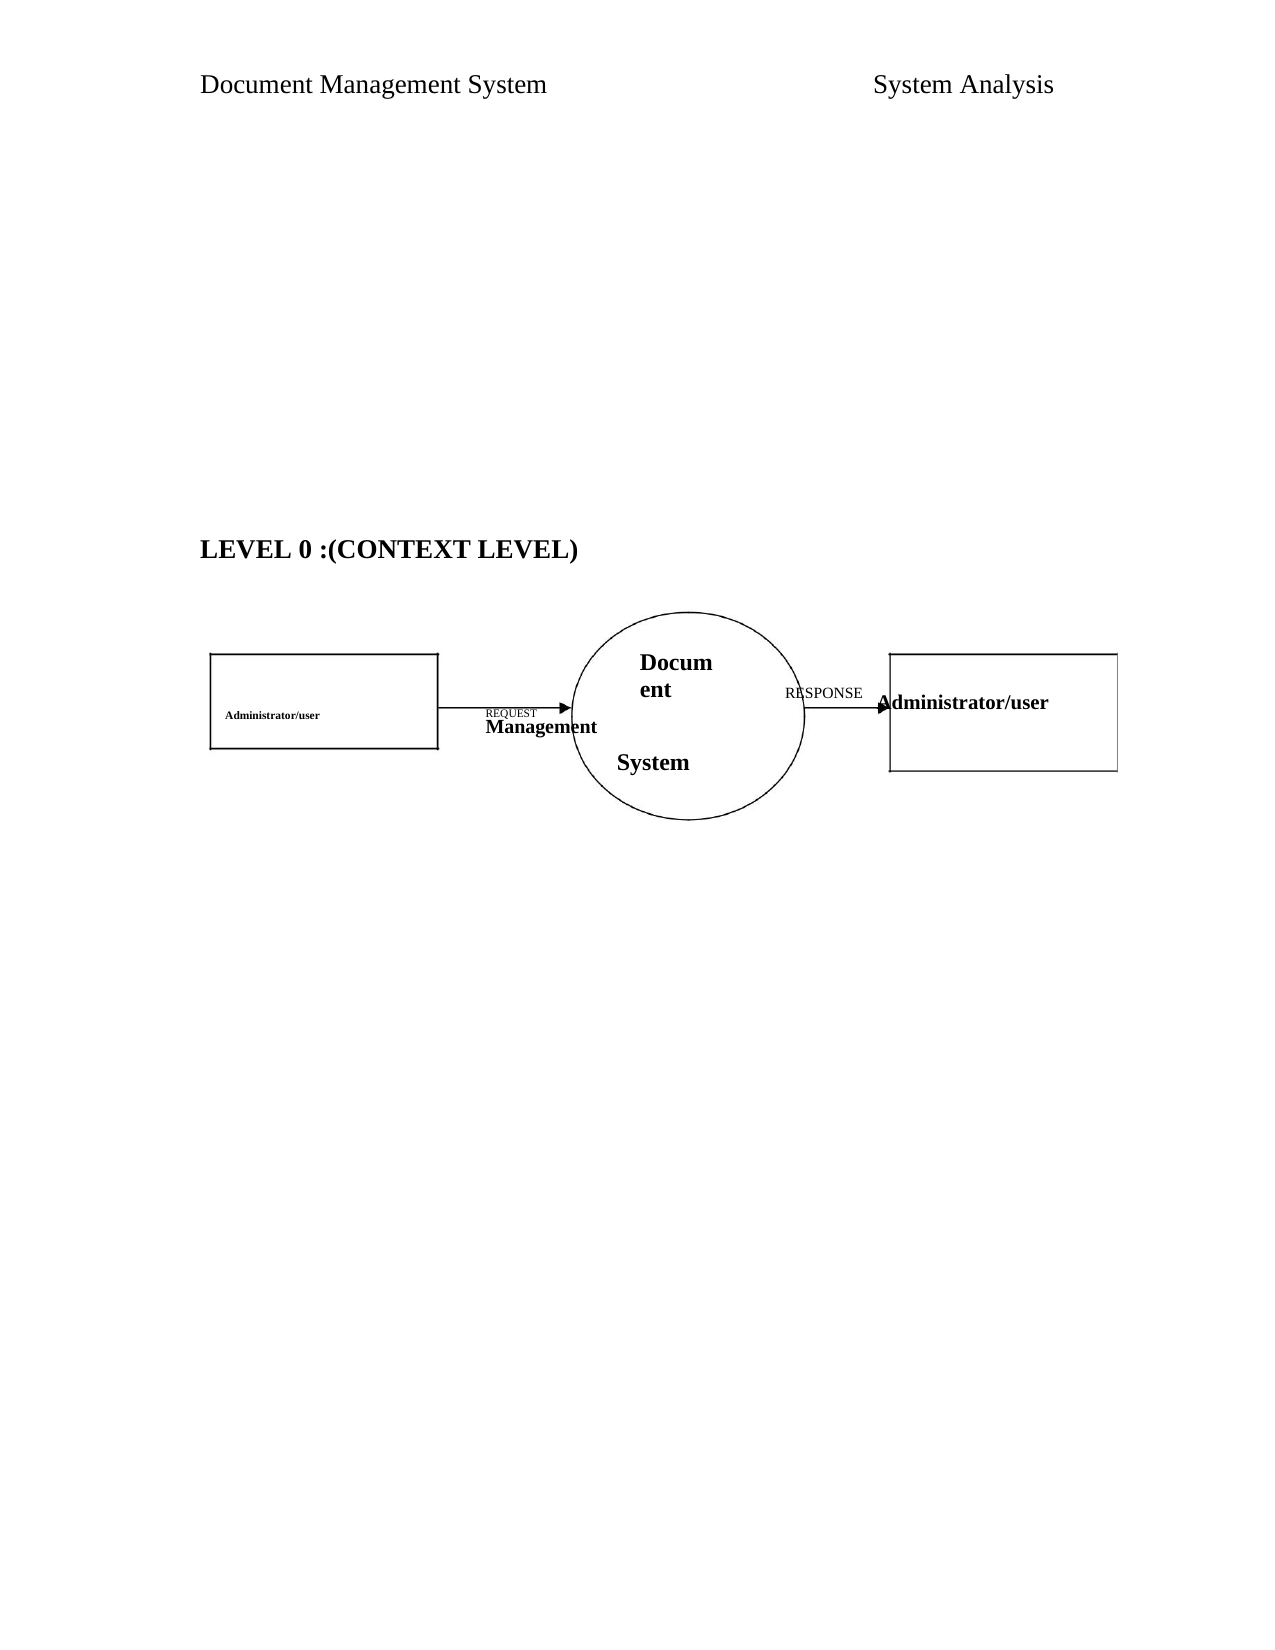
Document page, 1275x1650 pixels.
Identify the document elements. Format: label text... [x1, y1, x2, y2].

text RESPONSE Administrator/user [785, 684, 1058, 716]
text Document [639, 648, 722, 703]
text Document Management System System Analysis [200, 69, 1058, 100]
text LEVEL 0 :(CONTEXT LEVEL) [200, 533, 722, 564]
text Administrator/user REQUEST Management [225, 703, 722, 754]
picture [209, 609, 1118, 822]
text System [617, 754, 722, 775]
